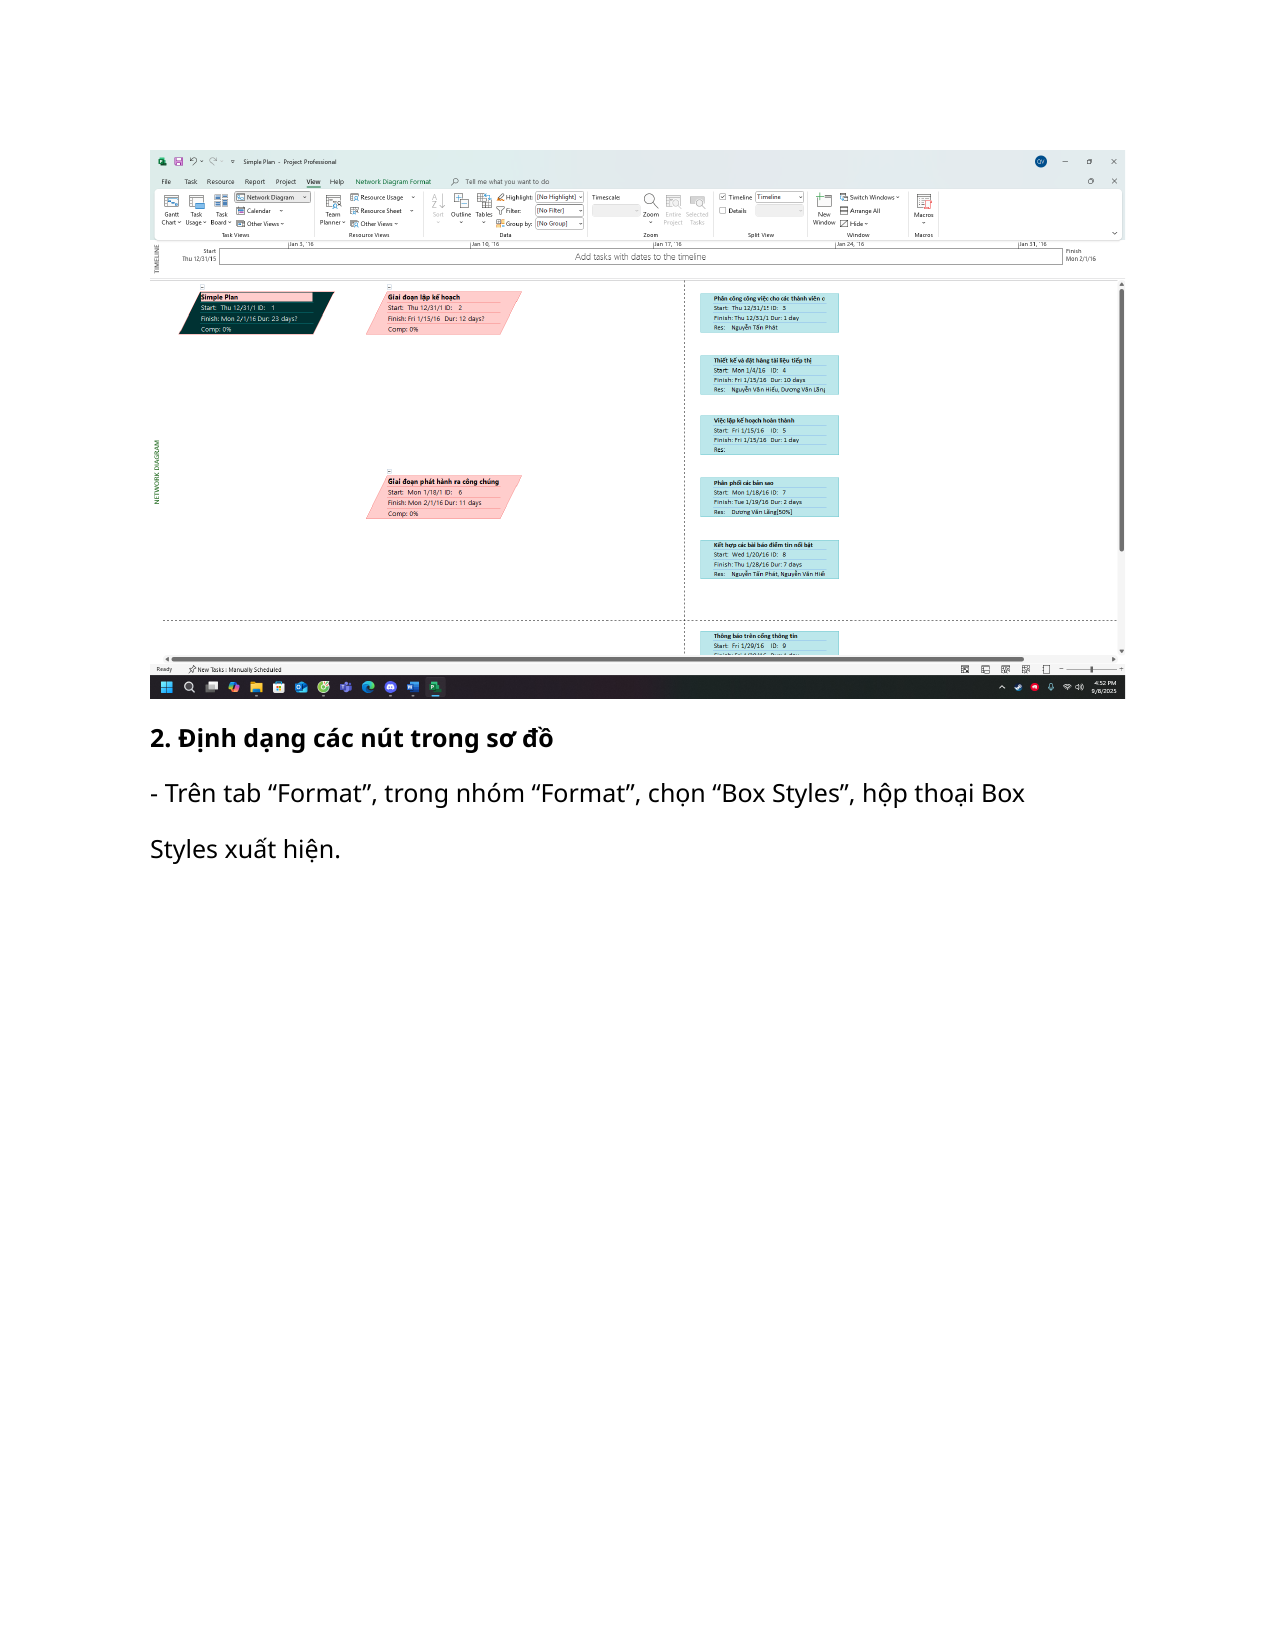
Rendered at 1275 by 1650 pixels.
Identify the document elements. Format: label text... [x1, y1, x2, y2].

text 2. Định dạng các nút trong sơ đồ [150, 720, 1125, 754]
picture [150, 150, 1125, 699]
text - Trên tab “Format”, trong nhóm “Format”, chọn “Box Styles”, hộp thoại Box [150, 776, 1125, 810]
text Styles xuất hiện. [150, 832, 1125, 866]
